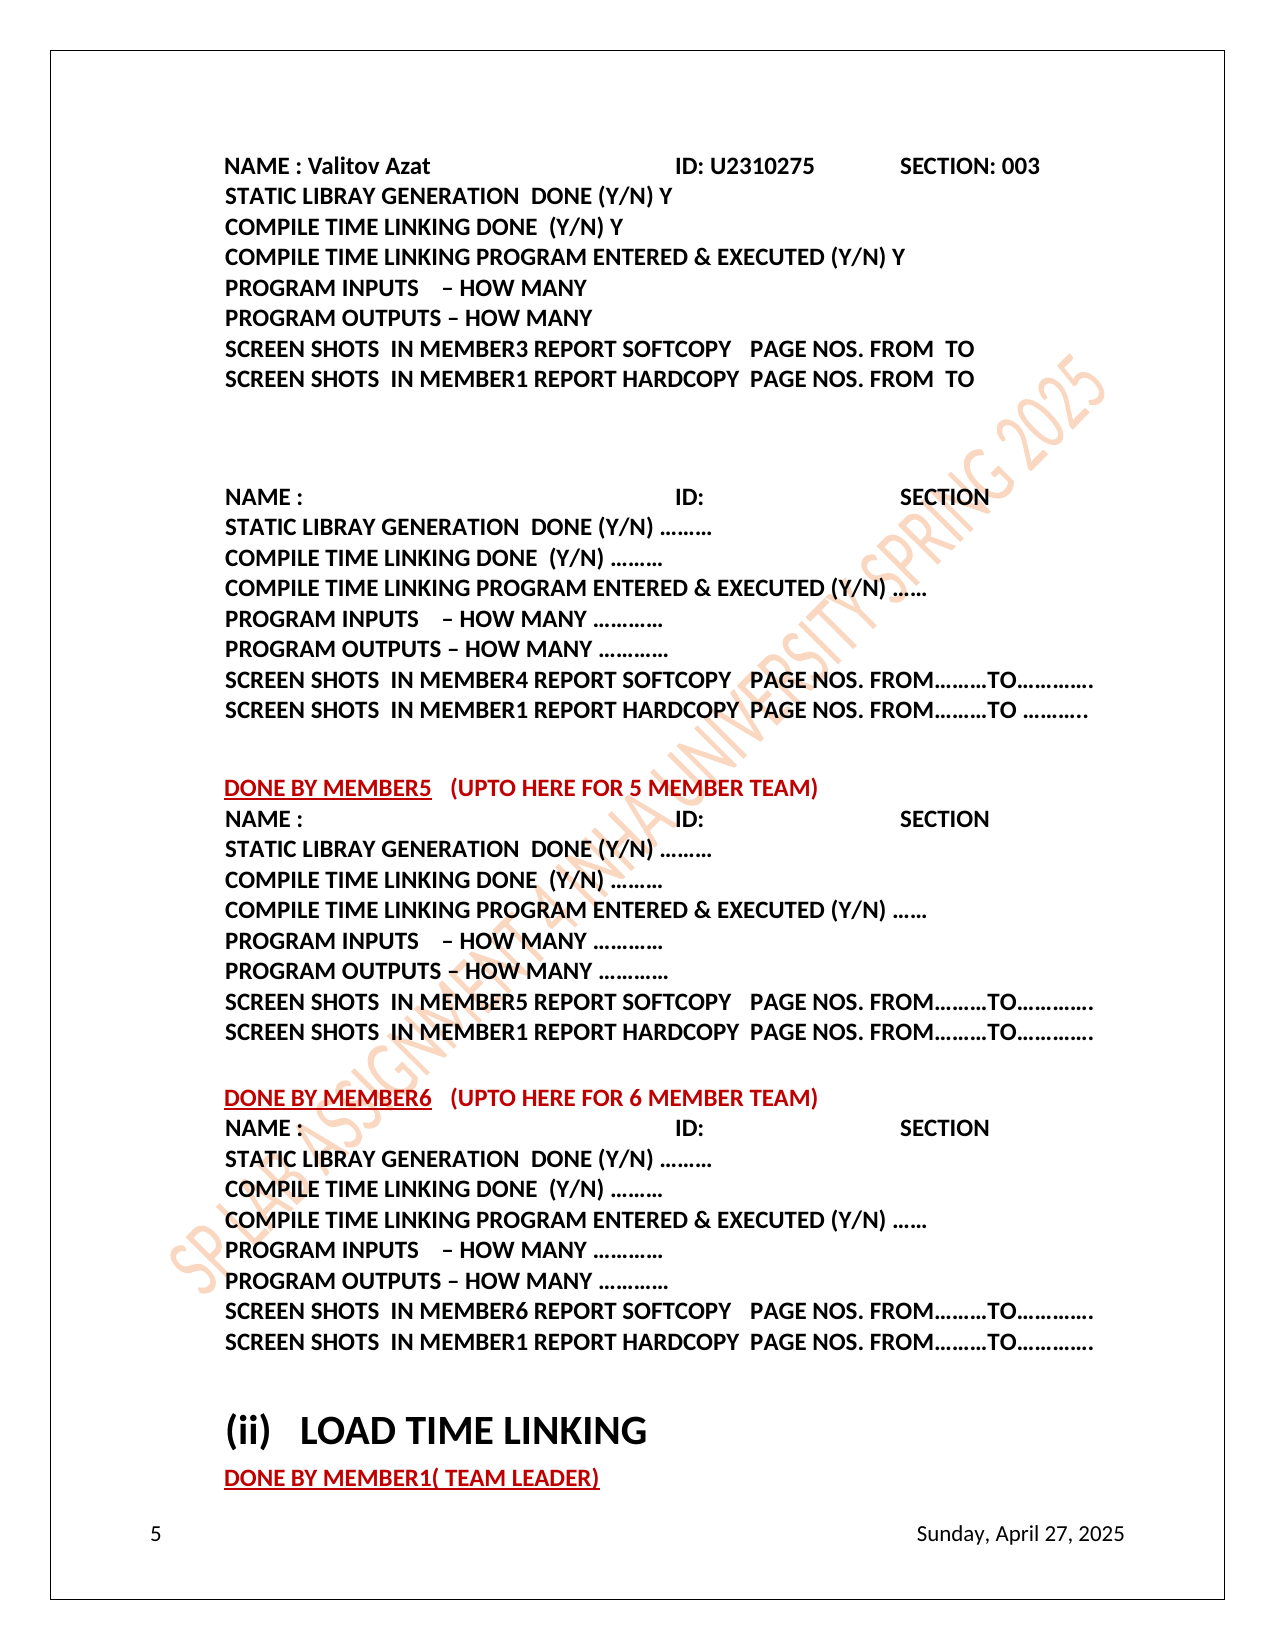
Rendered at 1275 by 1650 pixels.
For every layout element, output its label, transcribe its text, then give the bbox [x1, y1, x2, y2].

text COMPILE TIME LINKING PROGRAM ENTERED & EXECUTED (Y/N) Y [150, 242, 1125, 272]
text COMPILE TIME LINKING DONE (Y/N) ……… [150, 1173, 1125, 1204]
text PROGRAM OUTPUTS – HOW MANY ………… [150, 1265, 1125, 1296]
text STATIC LIBRAY GENERATION DONE (Y/N) ……… [150, 511, 1125, 542]
text SCREEN SHOTS IN MEMBER4 REPORT SOFTCOPY PAGE NOS. FROM………TO…………. [150, 664, 1125, 694]
text COMPILE TIME LINKING PROGRAM ENTERED & EXECUTED (Y/N) …… [150, 894, 1125, 925]
text SCREEN SHOTS IN MEMBER6 REPORT SOFTCOPY PAGE NOS. FROM………TO…………. [150, 1296, 1125, 1326]
text SCREEN SHOTS IN MEMBER1 REPORT HARDCOPY PAGE NOS. FROM TO [150, 364, 1125, 394]
text PROGRAM INPUTS – HOW MANY ………… [150, 1234, 1125, 1265]
text PROGRAM OUTPUTS – HOW MANY ………… [150, 633, 1125, 664]
text PROGRAM INPUTS – HOW MANY [150, 272, 1125, 303]
text COMPILE TIME LINKING PROGRAM ENTERED & EXECUTED (Y/N) …… [150, 572, 1125, 603]
text STATIC LIBRAY GENERATION DONE (Y/N) Y [150, 181, 1125, 211]
text NAME : ID: SECTION [150, 481, 1125, 511]
list DONE BY MEMBER5 (UPTO HERE FOR 5 MEMBER TEAM) [224, 772, 1125, 803]
text PROGRAM INPUTS – HOW MANY ………… [150, 925, 1125, 955]
text STATIC LIBRAY GENERATION DONE (Y/N) ……… [150, 1143, 1125, 1173]
text COMPILE TIME LINKING PROGRAM ENTERED & EXECUTED (Y/N) …… [150, 1204, 1125, 1234]
list NAME : Valitov Azat ID: U2310275 SECTION: 003 [224, 150, 1125, 181]
text COMPILE TIME LINKING DONE (Y/N) Y [150, 211, 1125, 242]
text PROGRAM INPUTS – HOW MANY ………… [150, 603, 1125, 633]
text NAME : ID: SECTION [150, 803, 1125, 833]
text SCREEN SHOTS IN MEMBER3 REPORT SOFTCOPY PAGE NOS. FROM TO [150, 333, 1125, 364]
list DONE BY MEMBER1( TEAM LEADER) [224, 1462, 1125, 1493]
text SCREEN SHOTS IN MEMBER5 REPORT SOFTCOPY PAGE NOS. FROM………TO…………. [150, 986, 1125, 1016]
text COMPILE TIME LINKING DONE (Y/N) ……… [150, 542, 1125, 572]
text NAME : ID: SECTION [150, 1112, 1125, 1143]
list DONE BY MEMBER6 (UPTO HERE FOR 6 MEMBER TEAM) [224, 1082, 1125, 1112]
text PROGRAM OUTPUTS – HOW MANY [150, 303, 1125, 333]
text SCREEN SHOTS IN MEMBER1 REPORT HARDCOPY PAGE NOS. FROM………TO…………. [150, 1016, 1125, 1047]
list LOAD TIME LINKING [225, 1404, 1125, 1454]
text STATIC LIBRAY GENERATION DONE (Y/N) ……… [150, 833, 1125, 864]
text SCREEN SHOTS IN MEMBER1 REPORT HARDCOPY PAGE NOS. FROM………TO…………. [150, 1326, 1125, 1357]
text COMPILE TIME LINKING DONE (Y/N) ……… [150, 864, 1125, 894]
text PROGRAM OUTPUTS – HOW MANY ………… [150, 955, 1125, 986]
text SCREEN SHOTS IN MEMBER1 REPORT HARDCOPY PAGE NOS. FROM………TO ……….. [150, 694, 1125, 725]
